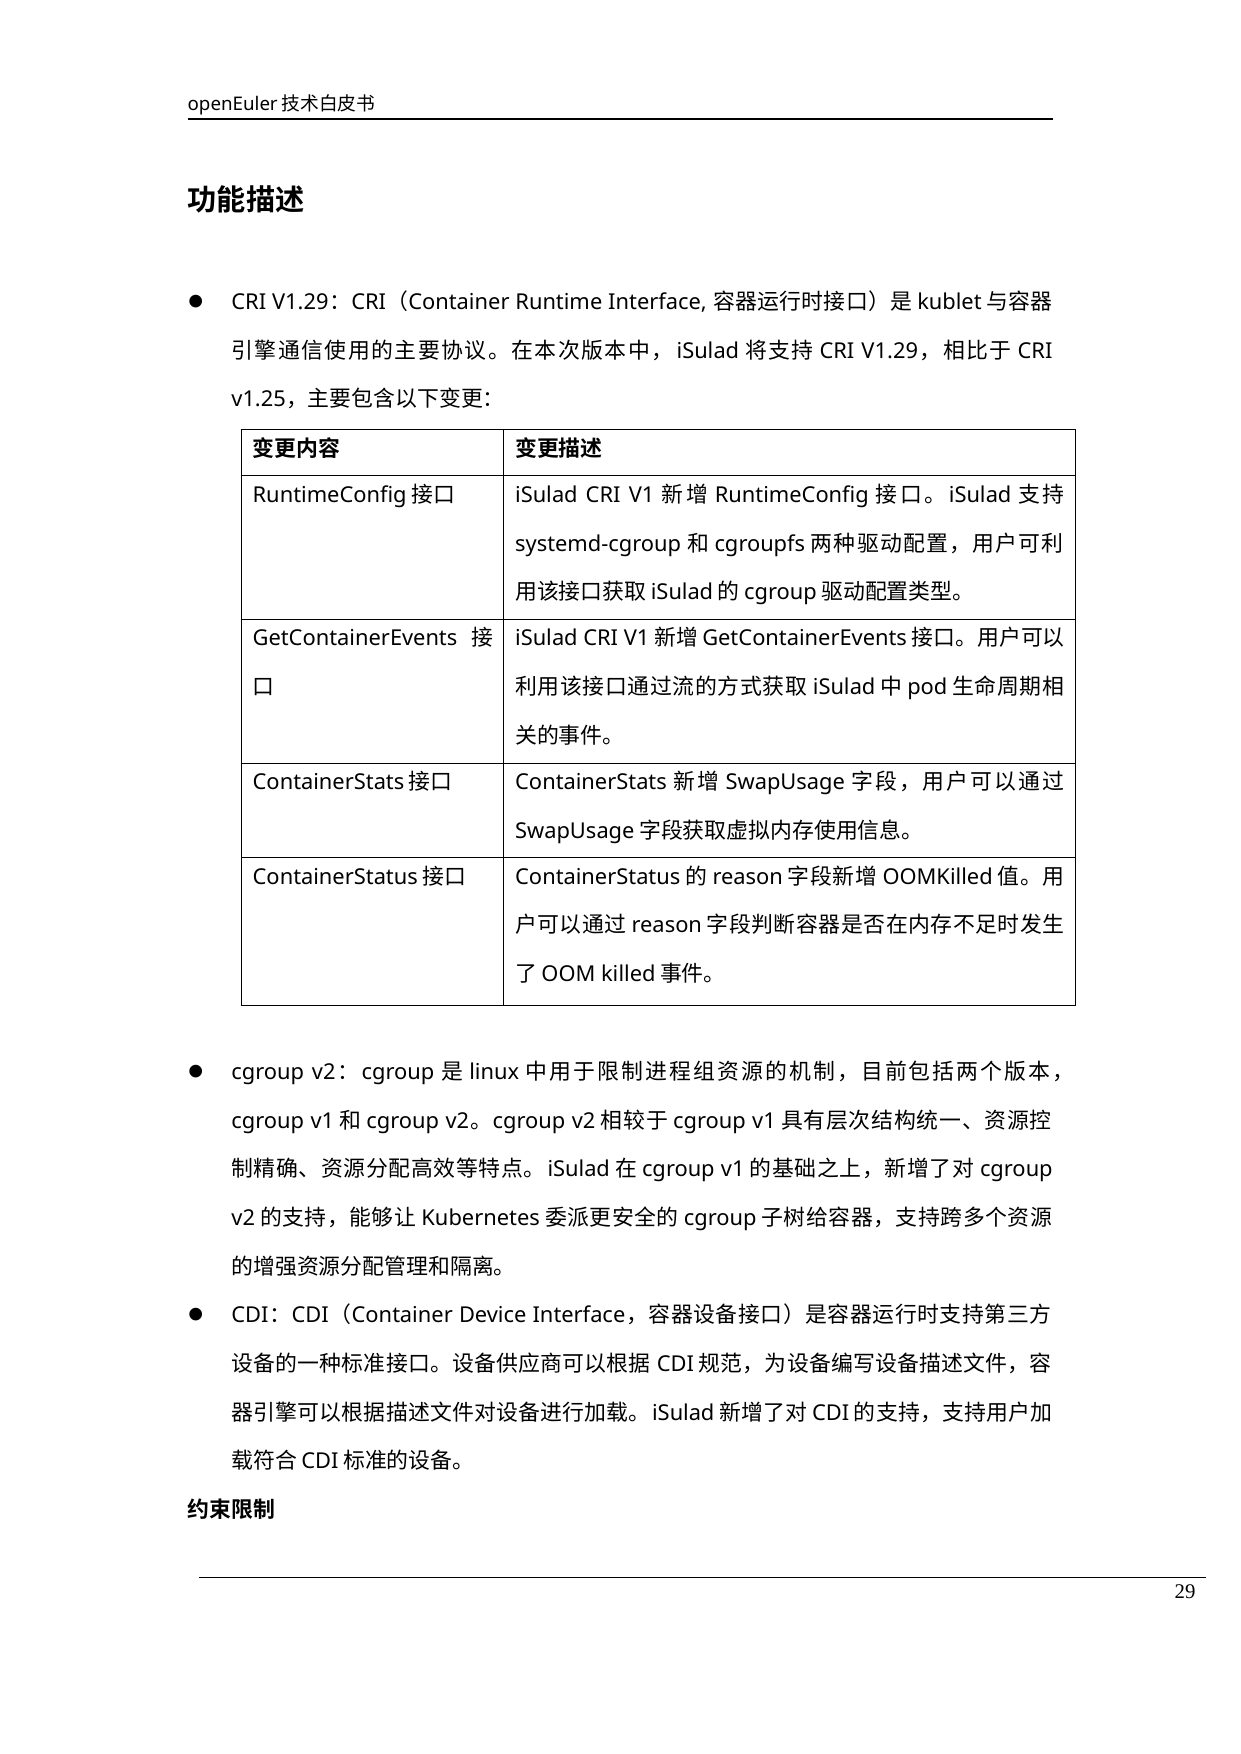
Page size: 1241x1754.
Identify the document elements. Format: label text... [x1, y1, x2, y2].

list CDI：CDI（Container Device Interface，容器设备接口）是容器运行时支持第三方设备的一种标准接口。设备供应商可以根据CDI规范，为设备编写设备描述文件，容器引擎可以根据描述文件对设备进行加载。iSulad新增了对CDI的支持，支持用户加载符合CDI标准的设备。 [187, 1297, 1053, 1476]
table_header 变更描述 [504, 430, 1075, 475]
table_cell ContainerStatus的reason字段新增OOMKilled值。用户可以通过reason字段判断容器是否在内存不足时发生了OOM killed事件。 [504, 858, 1075, 1005]
list CRI V1.29：CRI（Container Runtime Interface, 容器运行时接口）是kublet与容器引擎通信使用的主要协议。在本次版本中，iSulad将支持CRI V1.29，相比于CRI v1.25，主要包含以下变更： [187, 283, 1053, 413]
table_cell ContainerStatus接口 [242, 858, 503, 1005]
table_cell iSulad CRI V1新增GetContainerEvents接口。用户可以利用该接口通过流的方式获取iSulad中pod生命周期相关的事件。 [504, 620, 1075, 762]
table_cell RuntimeConfig接口 [242, 476, 503, 619]
list cgroup v2：cgroup是linux中用于限制进程组资源的机制，目前包括两个版本，cgroup v1和cgroup v2。cgroup v2相较于cgroup v1具有层次结构统一、资源控制精确、资源分配高效等特点。iSulad在cgroup v1的基础之上，新增了对cgroup v2的支持，能够让Kubernetes委派更安全的cgroup子树给容器，支持跨多个资源的增强资源分配管理和隔离。 [187, 1054, 1053, 1281]
table_header 变更内容 [242, 430, 503, 475]
table_cell ContainerStats接口 [242, 764, 503, 857]
table_cell iSulad CRI V1新增RuntimeConfig接口。iSulad支持systemd-cgroup和cgroupfs两种驱动配置，用户可利用该接口获取iSulad的cgroup驱动配置类型。 [504, 476, 1075, 619]
subtitle 功能描述 [187, 165, 1053, 230]
table_cell ContainerStats新增SwapUsage字段，用户可以通过SwapUsage字段获取虚拟内存使用信息。 [504, 764, 1075, 857]
text 约束限制 [187, 1492, 1053, 1524]
table_cell GetContainerEvents接口 [242, 620, 503, 762]
